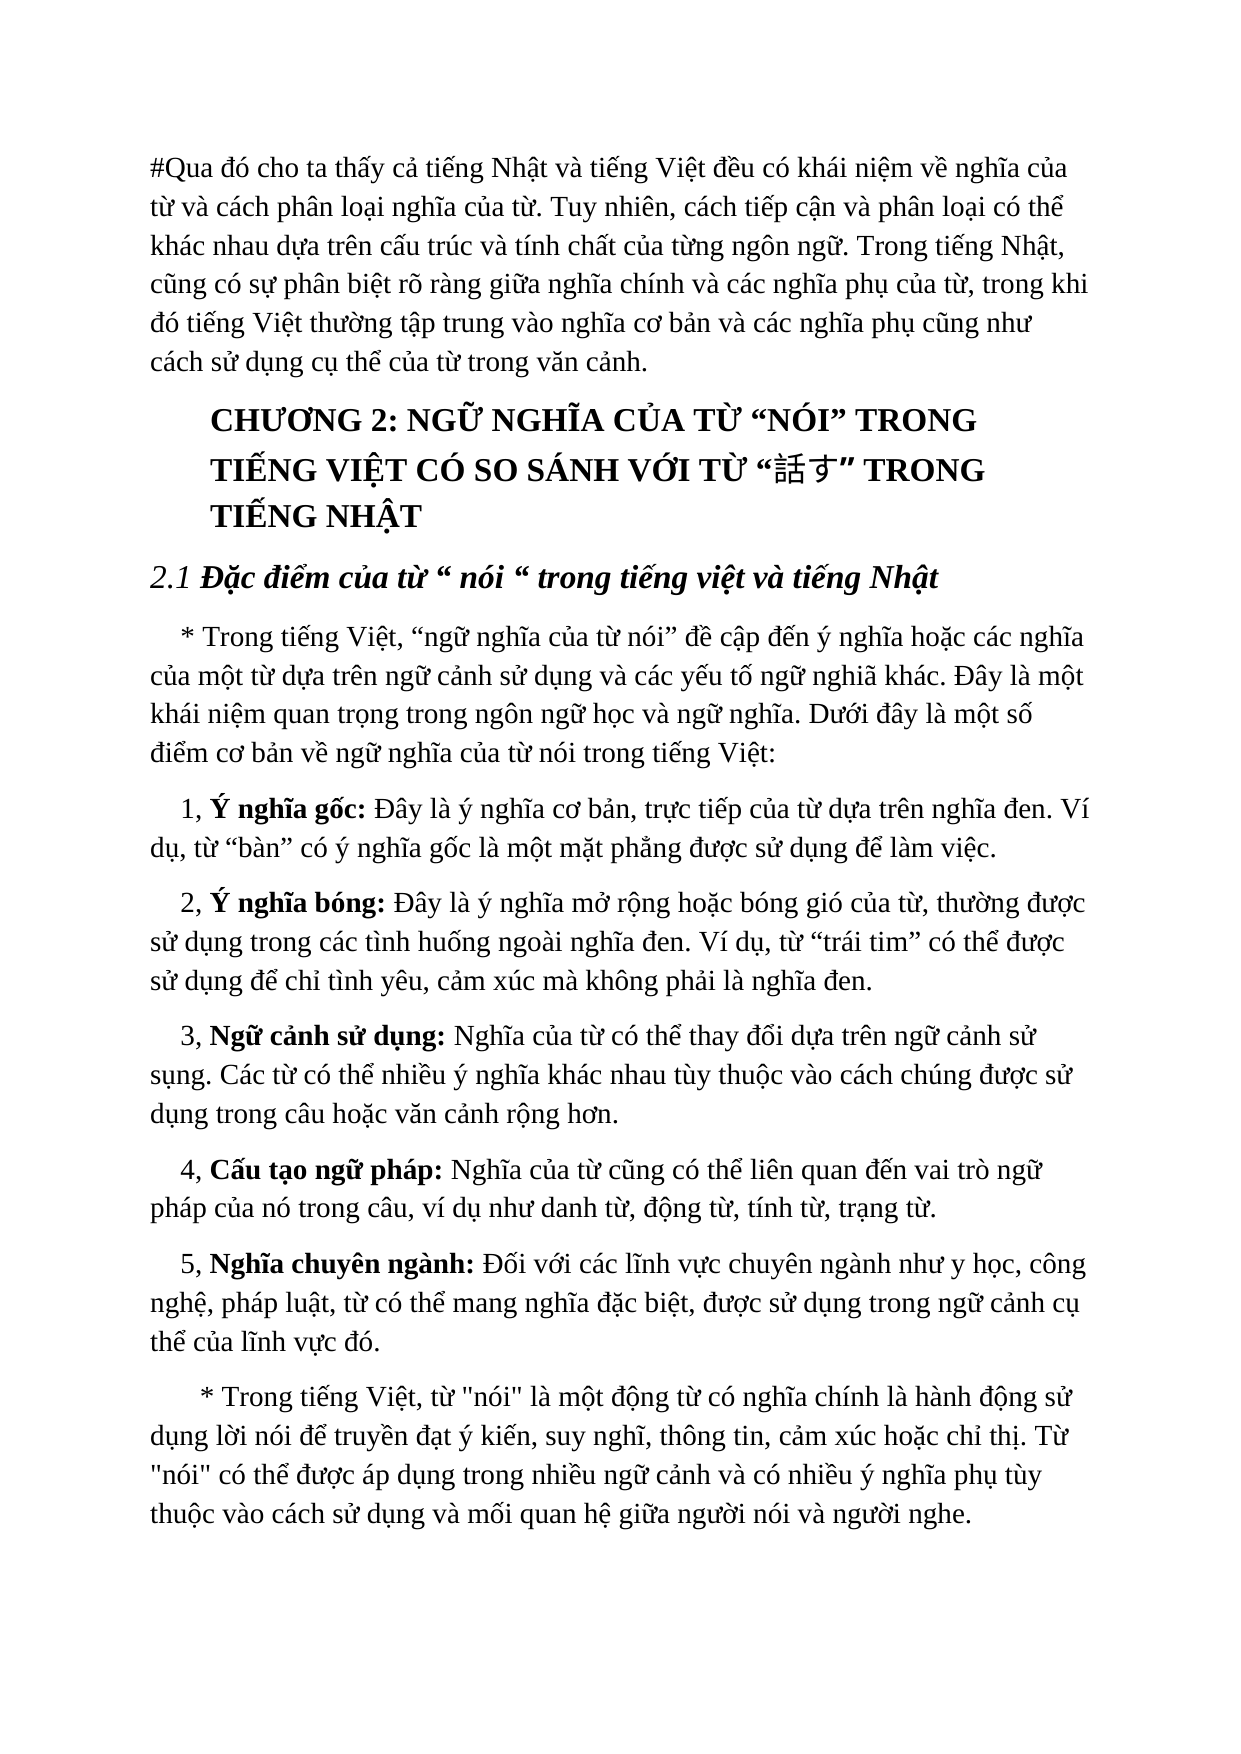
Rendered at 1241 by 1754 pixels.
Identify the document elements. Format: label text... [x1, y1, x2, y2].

text * Trong tiếng Việt, “ngữ nghĩa của từ nói” đề cập đến ý nghĩa hoặc các nghĩa của một từ dựa trên ngữ cảnh sử dụng và các yếu tố ngữ nghiã khác. Đây là một khái niệm quan trọng trong ngôn ngữ học và ngữ nghĩa. Dưới đây là một số điểm cơ bản về ngữ nghĩa của từ nói trong tiếng Việt: [150, 619, 1090, 769]
text 3, Ngữ cảnh sử dụng: Nghĩa của từ có thể thay đổi dựa trên ngữ cảnh sử sụng. Các từ có thể nhiều ý nghĩa khác nhau tùy thuộc vào cách chúng được sử dụng trong câu hoặc văn cảnh rộng hơn. [150, 1018, 1090, 1130]
text 2, Ý nghĩa bóng: Đây là ý nghĩa mở rộng hoặc bóng gió của từ, thường được sử dụng trong các tình huống ngoài nghĩa đen. Ví dụ, từ “trái tim” có thể được sử dụng để chỉ tình yêu, cảm xúc mà không phải là nghĩa đen. [150, 885, 1090, 997]
text #Qua đó cho ta thấy cả tiếng Nhật và tiếng Việt đều có khái niệm về nghĩa của từ và cách phân loại nghĩa của từ. Tuy nhiên, cách tiếp cận và phân loại có thể khác nhau dựa trên cấu trúc và tính chất của từng ngôn ngữ. Trong tiếng Nhật, cũng có sự phân biệt rõ ràng giữa nghĩa chính và các nghĩa phụ của từ, trong khi đó tiếng Việt thường tập trung vào nghĩa cơ bản và các nghĩa phụ cũng như cách sử dụng cụ thể của từ trong văn cảnh. [150, 150, 1090, 378]
text 1, Ý nghĩa gốc: Đây là ý nghĩa cơ bản, trực tiếp của từ dựa trên nghĩa đen. Ví dụ, từ “bàn” có ý nghĩa gốc là một mặt phẳng được sử dụng để làm việc. [150, 791, 1090, 863]
text 2.1 Đặc điểm của từ “ nói “ trong tiếng việt và tiếng Nhật [150, 558, 1090, 596]
text 5, Nghĩa chuyên ngành: Đối với các lĩnh vực chuyên ngành như y học, công nghệ, pháp luật, từ có thể mang nghĩa đặc biệt, được sử dụng trong ngữ cảnh cụ thể của lĩnh vực đó. [150, 1246, 1090, 1357]
text 4, Cấu tạo ngữ pháp: Nghĩa của từ cũng có thể liên quan đến vai trò ngữ pháp của nó trong câu, ví dụ như danh từ, động từ, tính từ, trạng từ. [150, 1152, 1090, 1224]
text * Trong tiếng Việt, từ "nói" là một động từ có nghĩa chính là hành động sử dụng lời nói để truyền đạt ý kiến, suy nghĩ, thông tin, cảm xúc hoặc chỉ thị. Từ "nói" có thể được áp dụng trong nhiều ngữ cảnh và có nhiều ý nghĩa phụ tùy thuộc vào cách sử dụng và mối quan hệ giữa người nói và người nghe. [150, 1379, 1090, 1529]
text CHƯƠNG 2: NGỮ NGHĨA CỦA TỪ “NÓI” TRONG TIẾNG VIỆT CÓ SO SÁNH VỚI TỪ “話す” TRONG TIẾNG NHẬT [210, 400, 1090, 535]
